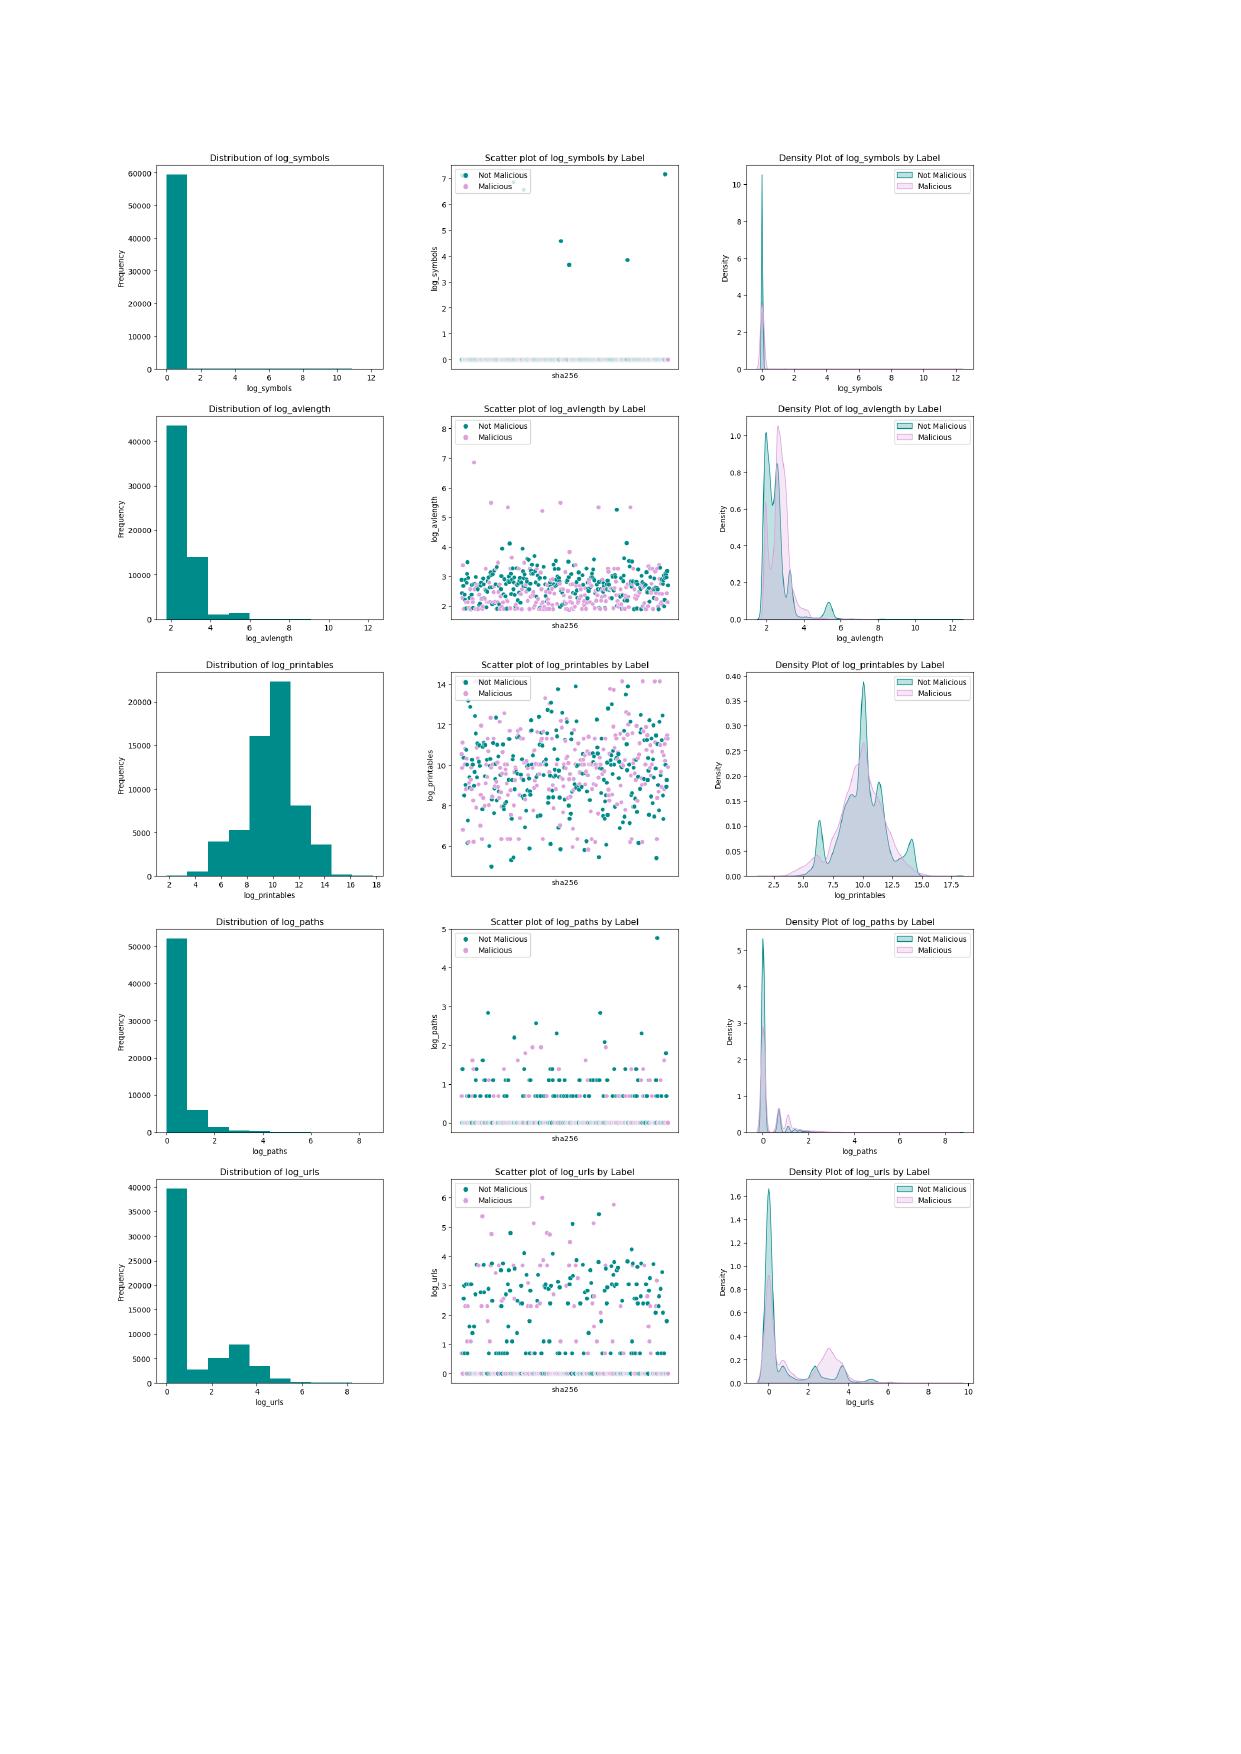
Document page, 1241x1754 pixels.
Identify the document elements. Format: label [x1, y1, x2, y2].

picture [112, 913, 978, 1160]
picture [112, 400, 978, 647]
picture [112, 150, 978, 397]
picture [112, 656, 978, 904]
picture [112, 1163, 978, 1411]
